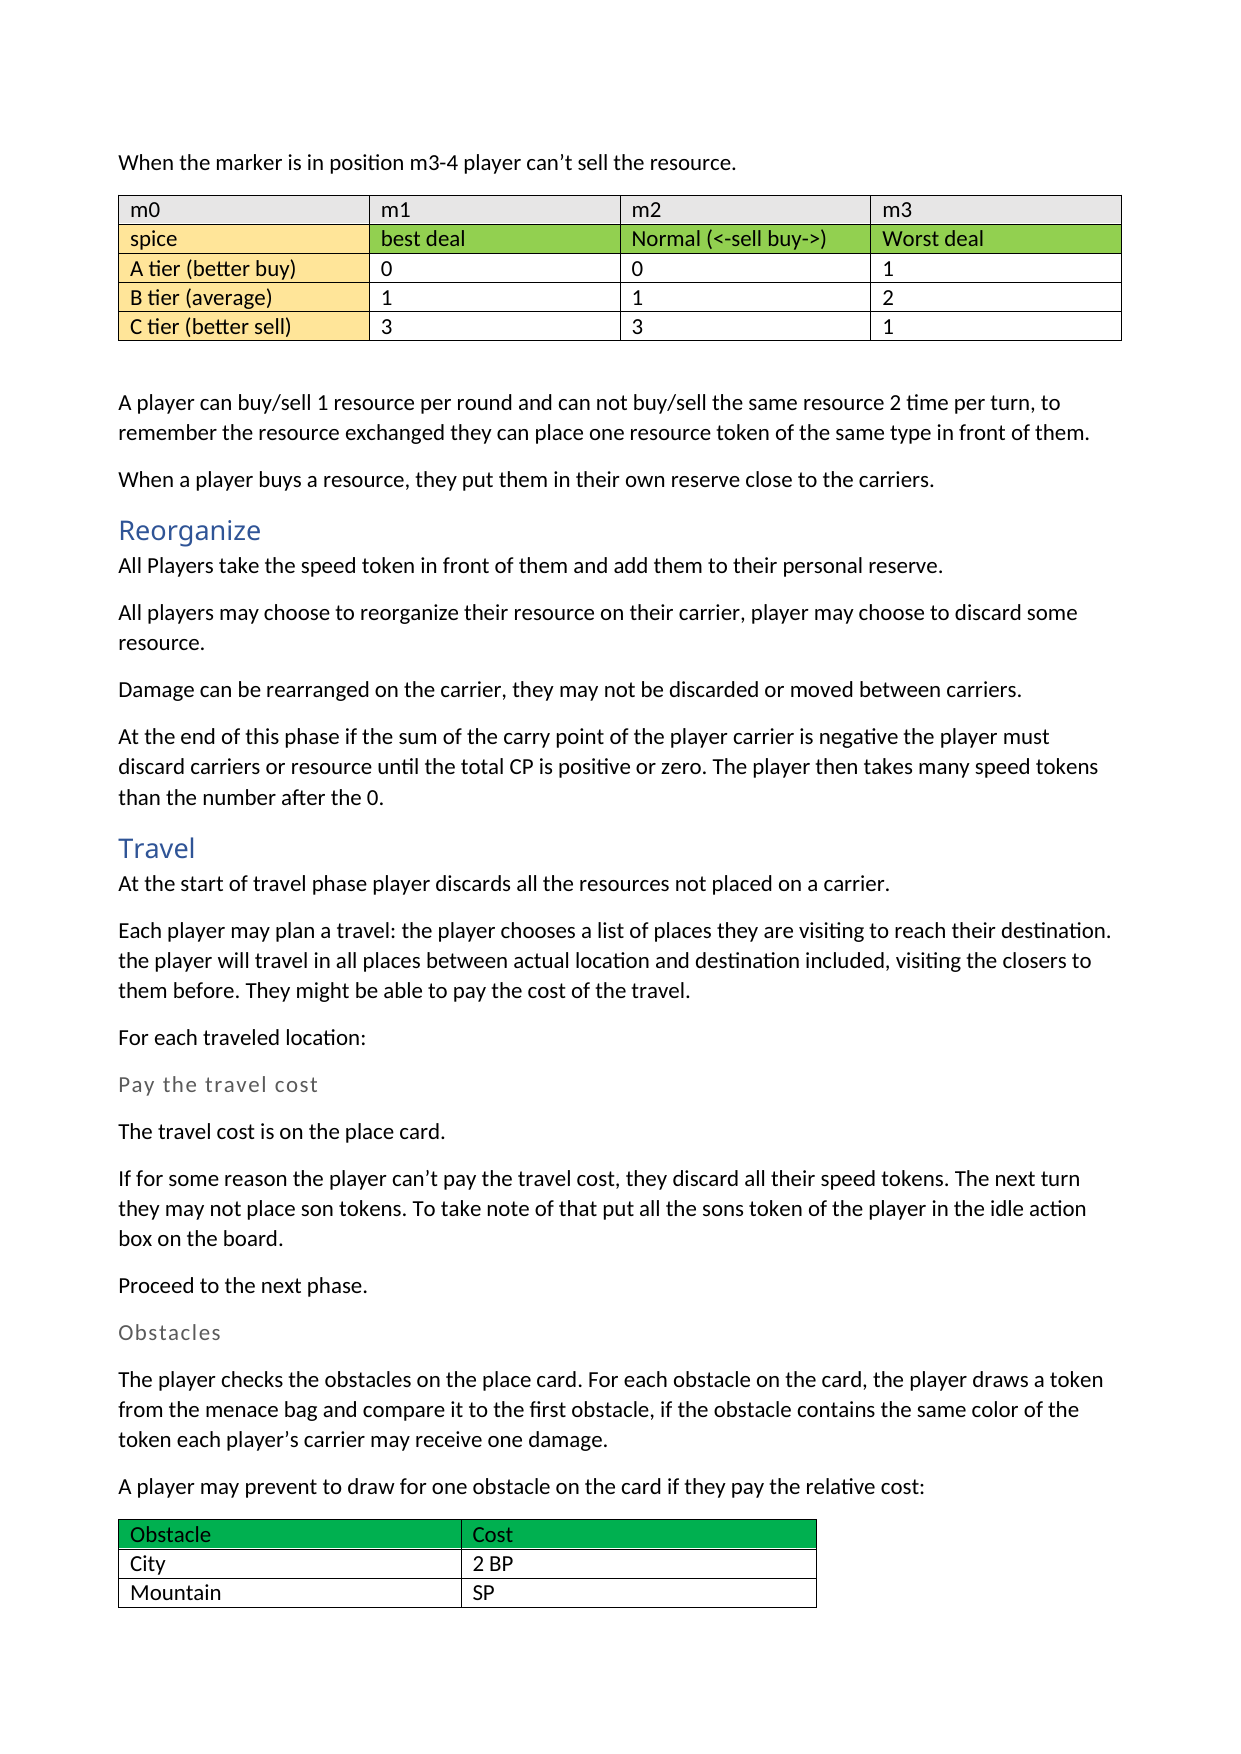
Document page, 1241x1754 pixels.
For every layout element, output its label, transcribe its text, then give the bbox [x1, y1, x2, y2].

table_cell spice [119, 225, 369, 253]
table_header m1 [370, 196, 620, 223]
table_cell City [119, 1550, 461, 1577]
table_cell Mountain [119, 1579, 461, 1607]
table_cell 1 [621, 283, 870, 311]
table_cell SP [462, 1579, 816, 1607]
text The player checks the obstacles on the place card. For each obstacle on the card, the player draws a token from the menace bag and compare it to the first obstacle, if the obstacle contains the same color of the token each player’s carrier may receive one damage. [118, 1365, 1122, 1454]
table_header m2 [621, 196, 870, 223]
table_cell 1 [871, 254, 1121, 282]
text At the end of this phase if the sum of the carry point of the player carrier is negative the player must discard carriers or resource until the total CP is positive or zero. The player then takes many speed tokens than the number after the 0. [118, 722, 1122, 811]
table_cell 2 [871, 283, 1121, 311]
table_header m0 [119, 196, 369, 223]
text Each player may plan a travel: the player chooses a list of places they are visiting to reach their destination. the player will travel in all places between actual location and destination included, visiting the closers to them before. They might be able to pay the cost of the travel. [118, 916, 1122, 1005]
text All players may choose to reorganize their resource on their carrier, player may choose to discard some resource. [118, 598, 1122, 657]
text For each traveled location: [118, 1023, 1122, 1052]
table_cell 3 [370, 312, 620, 340]
table_cell best deal [370, 225, 620, 253]
text The travel cost is on the place card. [118, 1117, 1122, 1145]
table_cell 1 [871, 312, 1121, 340]
table_cell B tier (average) [119, 283, 369, 311]
text A player can buy/sell 1 resource per round and can not buy/sell the same resource 2 time per turn, to remember the resource exchanged they can place one resource token of the same type in front of them. [118, 388, 1122, 446]
text When the marker is in position m3-4 player can’t sell the resource. [118, 148, 1122, 176]
table_cell 2 BP [462, 1550, 816, 1577]
table_cell C tier (better sell) [119, 312, 369, 340]
table_cell Normal (<-sell buy->) [621, 225, 870, 253]
text Proceed to the next phase. [118, 1271, 1122, 1299]
table_cell Worst deal [871, 225, 1121, 253]
text Damage can be rearranged on the carrier, they may not be discarded or moved between carriers. [118, 675, 1122, 703]
table_header m3 [871, 196, 1121, 223]
subtitle Reorganize [118, 512, 1122, 548]
text At the start of travel phase player discards all the resources not placed on a carrier. [118, 869, 1122, 897]
table_cell 1 [370, 283, 620, 311]
table_cell 0 [370, 254, 620, 282]
table_header Obstacle [119, 1520, 461, 1548]
subtitle Pay the travel cost [118, 1070, 1122, 1098]
text If for some reason the player can’t pay the travel cost, they discard all their speed tokens. The next turn they may not place son tokens. To take note of that put all the sons token of the player in the idle action box on the board. [118, 1164, 1122, 1253]
text When a player buys a resource, they put them in their own reserve close to the carriers. [118, 465, 1122, 493]
subtitle Obstacles [118, 1318, 1122, 1346]
table_cell A tier (better buy) [119, 254, 369, 282]
table_header Cost [462, 1520, 816, 1548]
text All Players take the speed token in front of them and add them to their personal reserve. [118, 551, 1122, 579]
subtitle Travel [118, 829, 1122, 866]
table_cell 0 [621, 254, 870, 282]
text A player may prevent to draw for one obstacle on the card if they pay the relative cost: [118, 1472, 1122, 1501]
table_cell 3 [621, 312, 870, 340]
